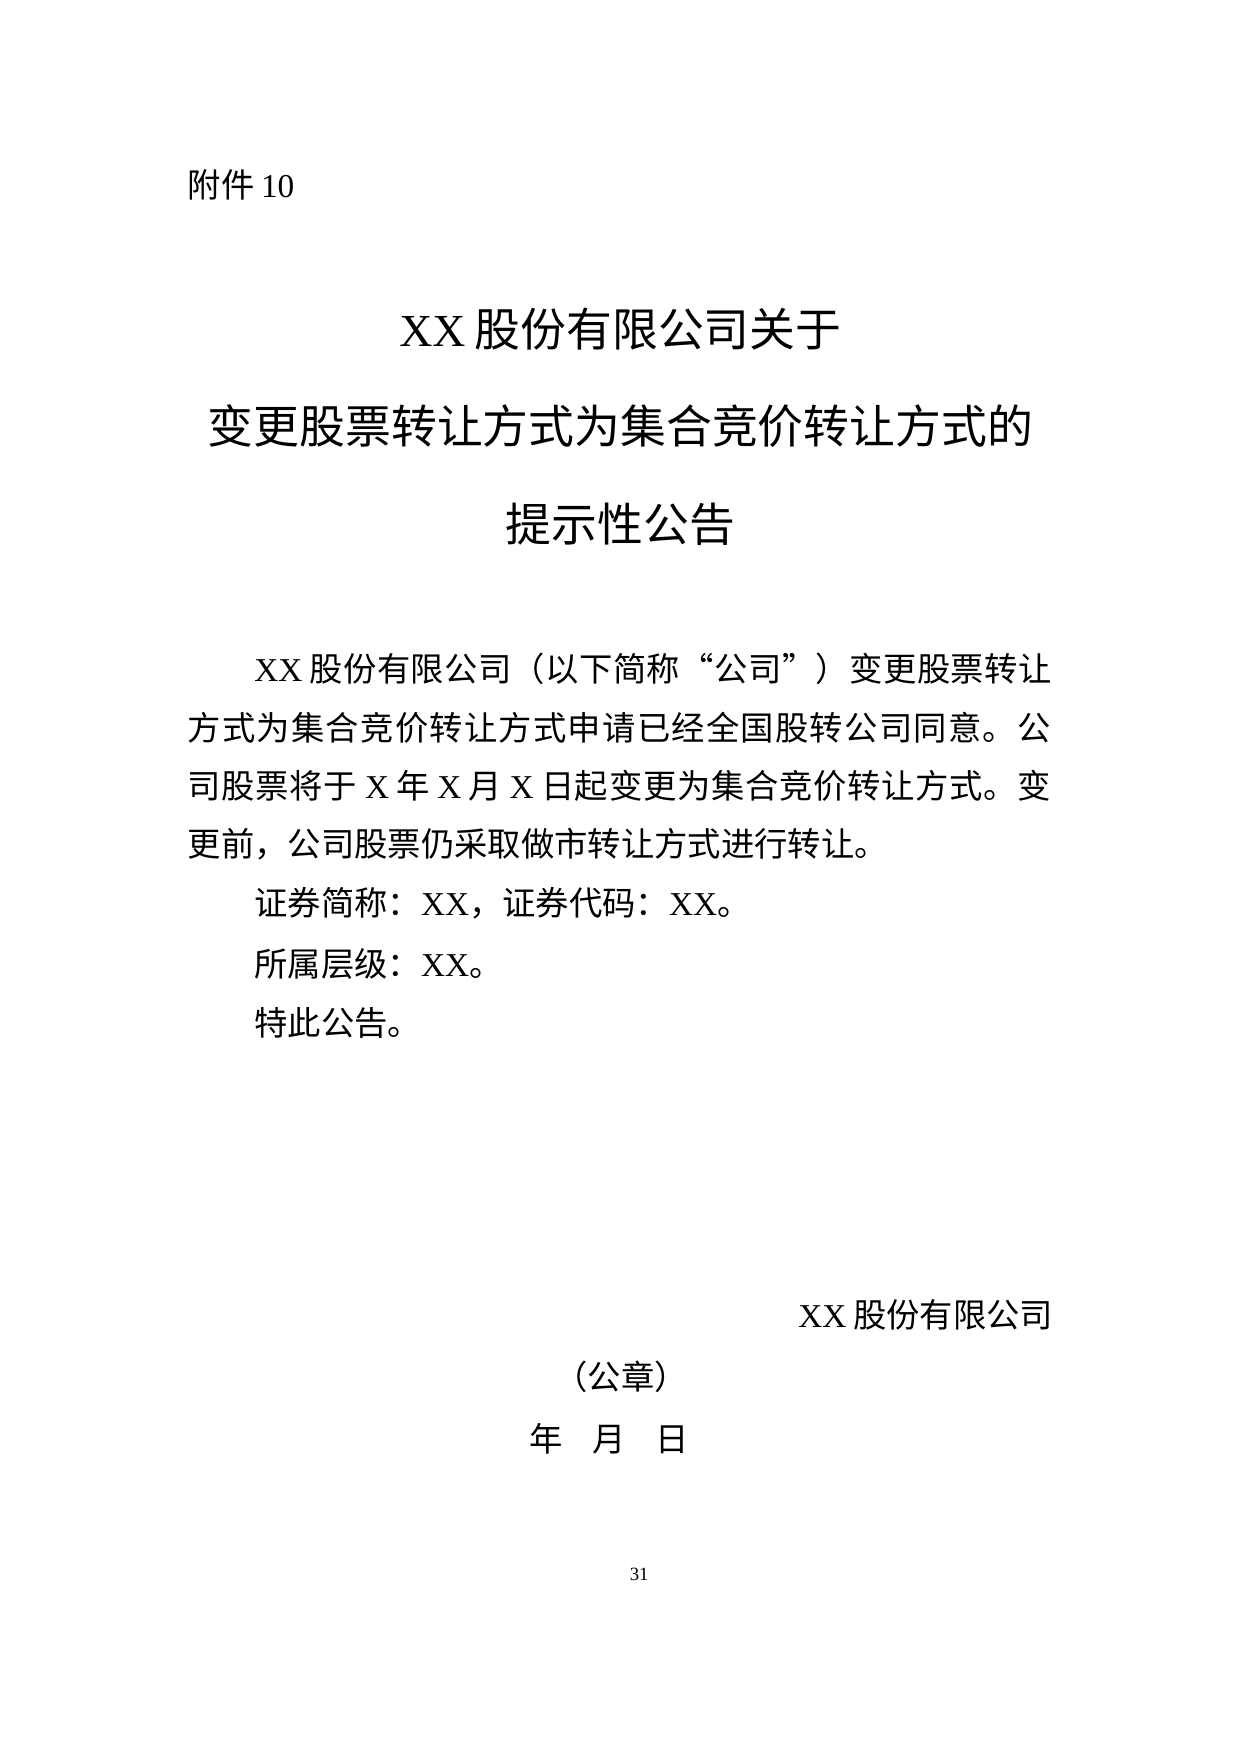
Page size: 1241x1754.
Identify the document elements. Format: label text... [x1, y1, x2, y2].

text 年 月 日 [187, 1402, 1053, 1464]
text XX股份有限公司关于 [187, 277, 1053, 375]
text （公章） [187, 1339, 1053, 1402]
text 附件10 [187, 150, 1053, 215]
text XX股份有限公司 [187, 1281, 1053, 1339]
text 提示性公告 [187, 472, 1053, 570]
text 变更股票转让方式为集合竞价转让方式的 [187, 375, 1053, 472]
text XX股份有限公司（以下简称“公司”）变更股票转让方式为集合竞价转让方式申请已经全国股转公司同意。公司股票将于X年X月X日起变更为集合竞价转让方式。变更前，公司股票仍采取做市转让方式进行转让。 [187, 635, 1053, 868]
text 证券简称：XX，证券代码：XX。 [187, 868, 1053, 927]
text 所属层级：XX。 [187, 927, 1053, 989]
text 特此公告。 [187, 989, 1053, 1047]
